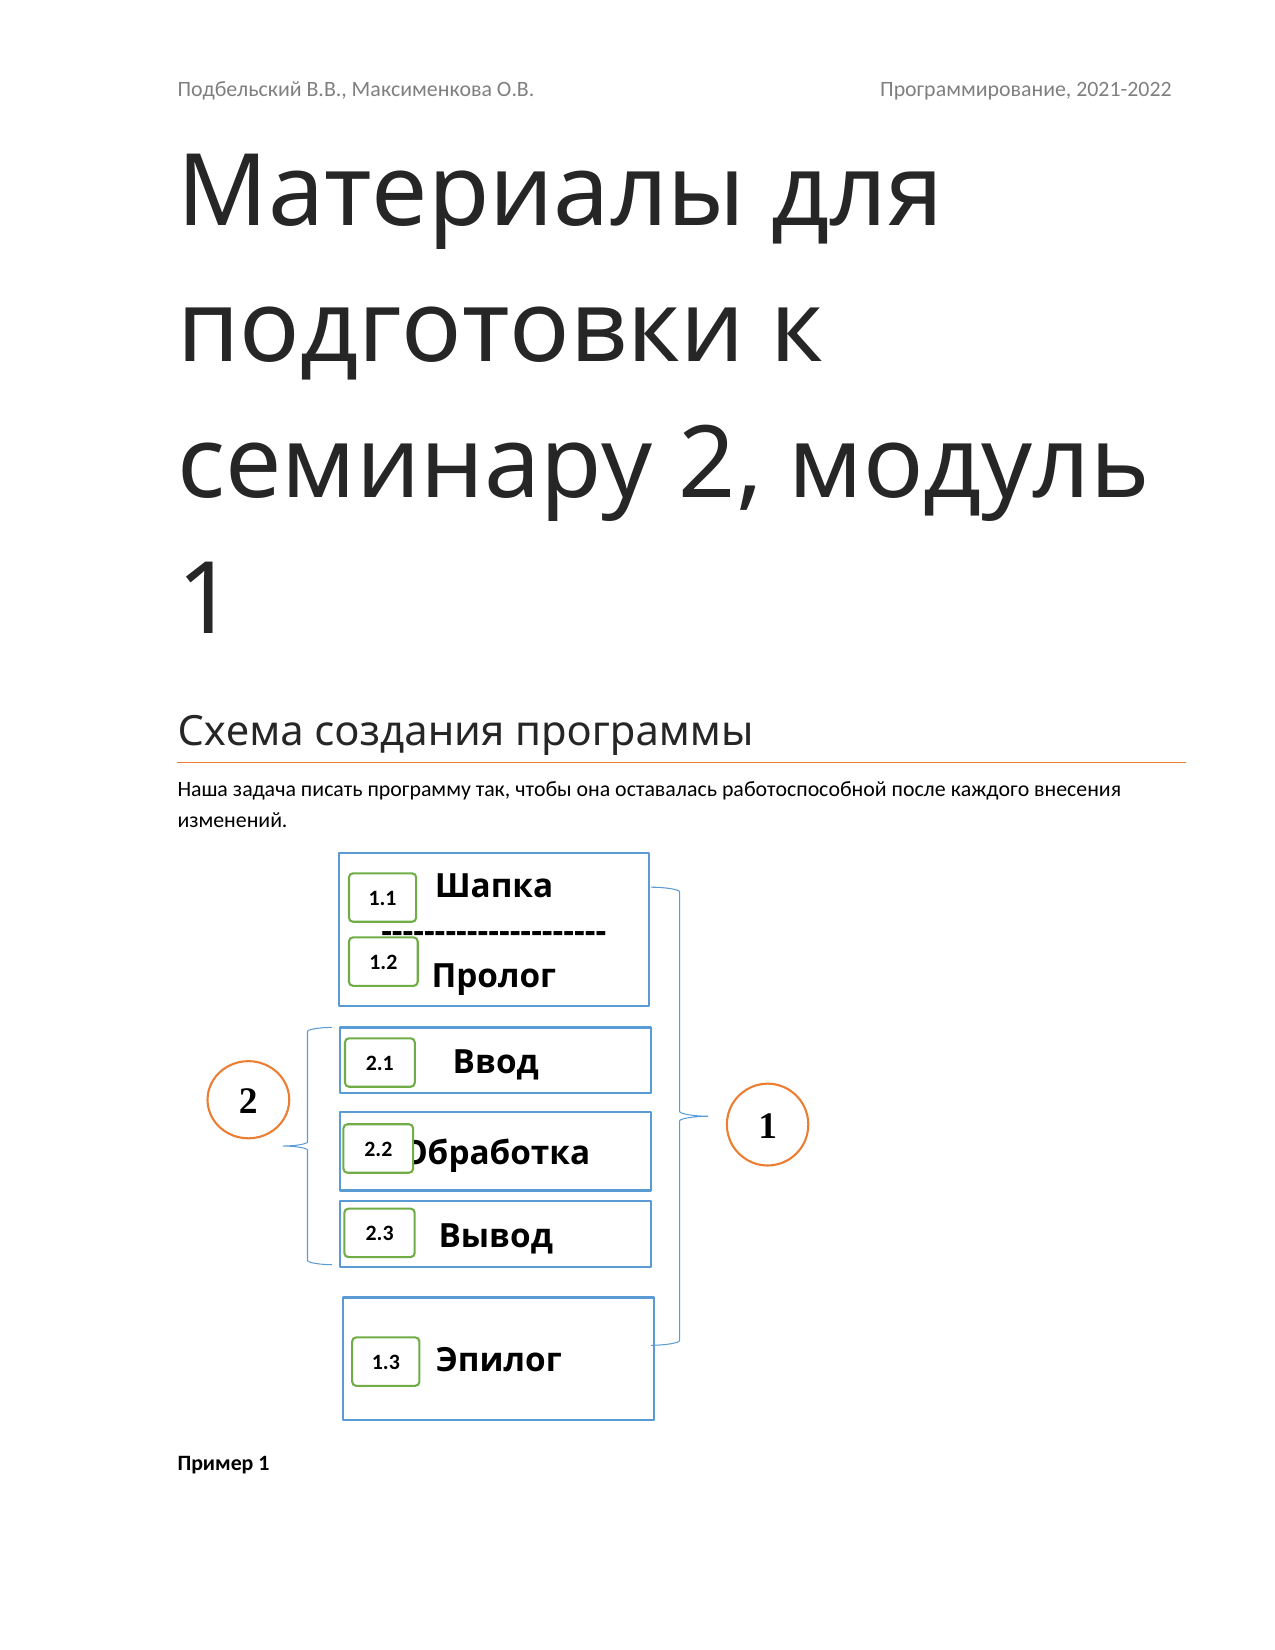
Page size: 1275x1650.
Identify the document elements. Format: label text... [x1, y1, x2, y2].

title Материалы для подготовки к семинару 2, модуль 1 [177, 118, 1186, 663]
subtitle Схема создания программы [177, 701, 1186, 762]
text Наша задача писать программу так, чтобы она оставалась работоспособной после каждого внесения изменений. [177, 775, 1186, 832]
text Пример 1 [177, 1449, 1186, 1475]
